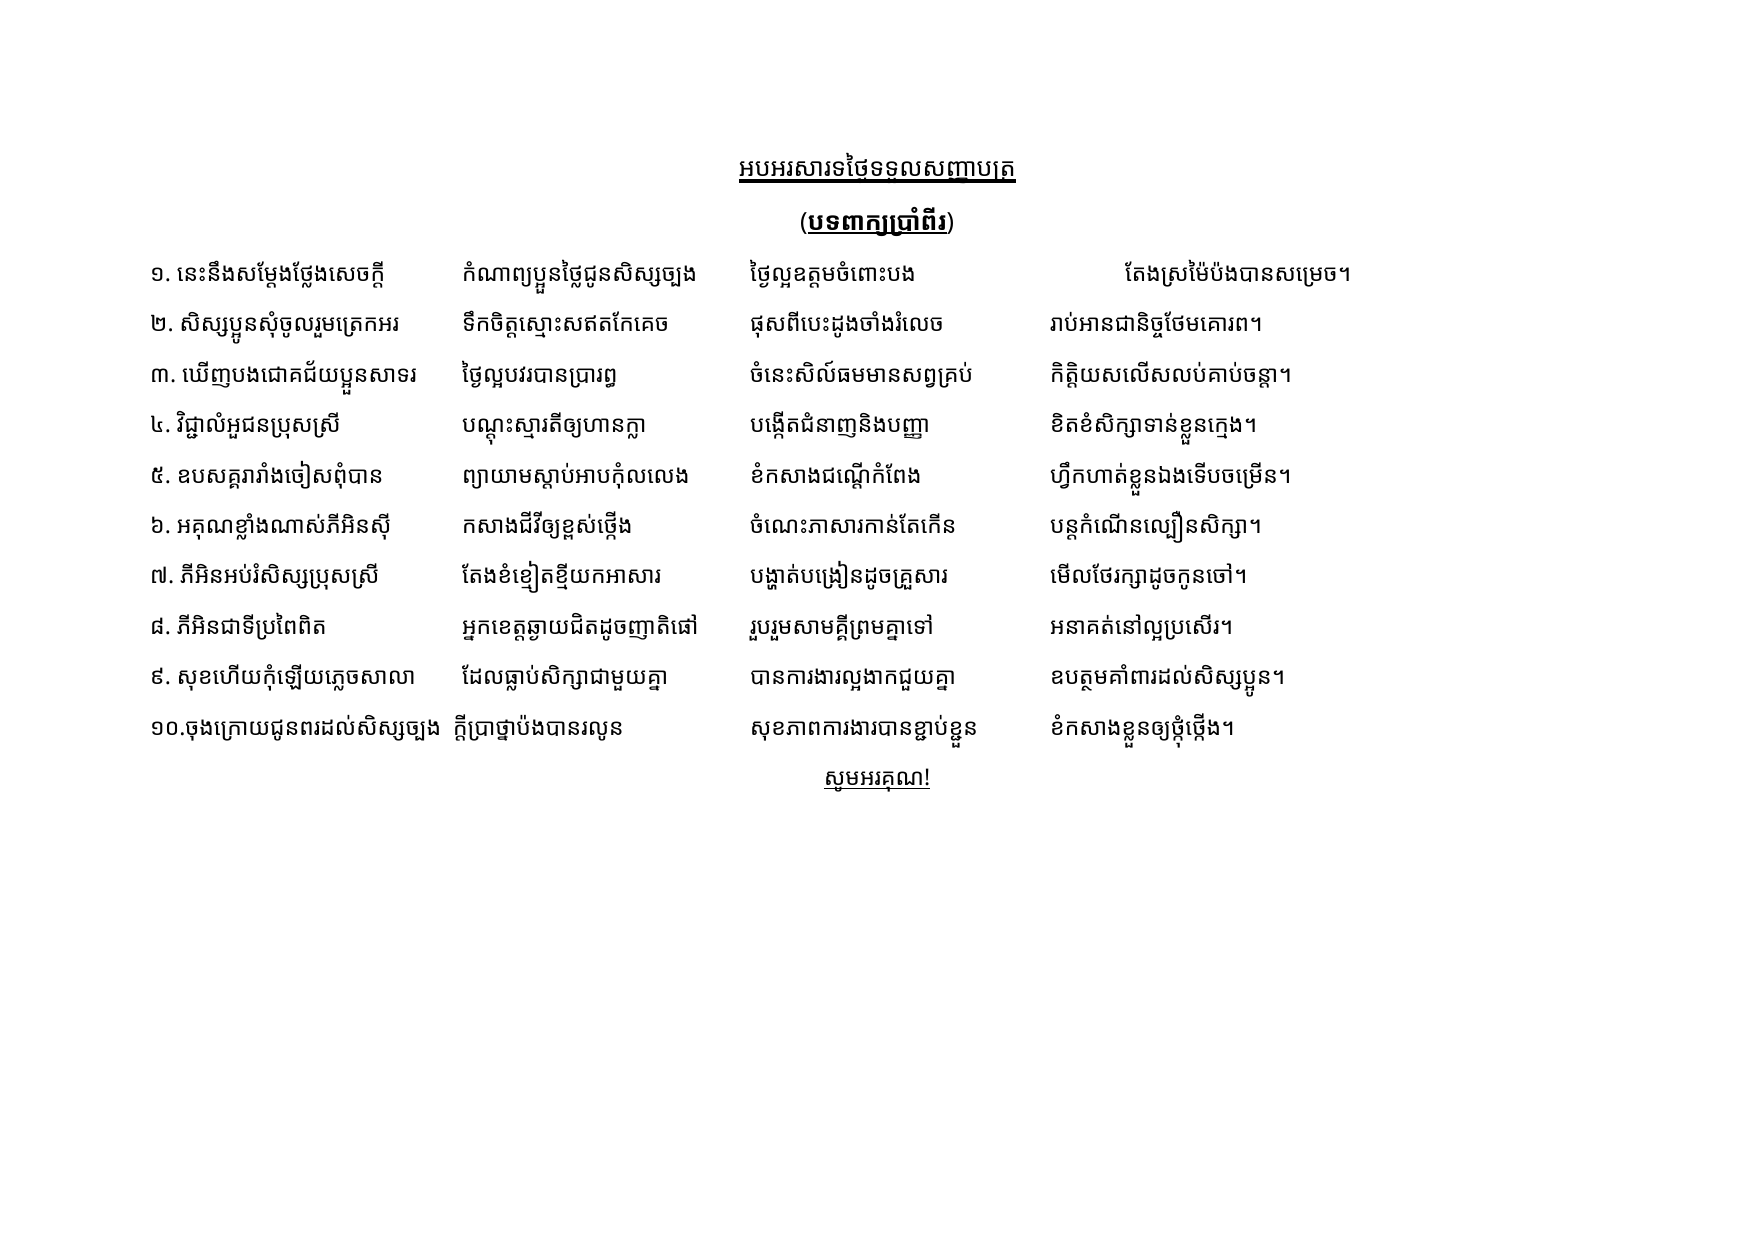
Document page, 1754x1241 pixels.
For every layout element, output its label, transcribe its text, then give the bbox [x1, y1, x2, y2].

text ៤. វិជ្ជាលំអួជនប្រុសស្រី បណ្តុះស្មារតីឲ្យហានក្លា បង្កើតជំនាញនិងបញ្ញា ខិតខំសិក្សាទាន់ខ្លួនក្មេង។ [150, 408, 1604, 439]
text ១០.ចុងក្រោយជូនពរដល់សិស្សច្បង ក្តីប្រាថ្នាប៉ងបានរលូន សុខភាពការងារបានខ្ជាប់ខ្ជួន ខំកសាងខ្លួនឲ្យថ្កុំថ្កើង។ [150, 711, 1604, 742]
text អបអរសារទថ្ងៃទទួលសញ្ញាបត្រ [150, 150, 1604, 184]
text ៥.​ ឧបសគ្គរារាំងចៀសពុំបាន ព្យាយាមស្តាប់អាបកុំលលេង ខំកសាងជណ្តើកំពែង ហ្វឹកហាត់ខ្លួនឯងទើបចម្រើន។ [150, 458, 1604, 490]
text ២. សិស្សប្អូនសុំចូលរួមត្រេកអរ ទឹកចិត្តស្មោះសឥតកែគេច ផុសពីបេះដូងចាំងរំលេច រាប់អានជានិច្ចថែមគោរព។ [150, 307, 1604, 338]
text ៧. ភីអិនអប់រំសិស្សប្រុសស្រី តែងខំខ្មៀតខ្មីយកអាសារ បង្ហាត់បង្រៀនដូចគ្រួសារ មើលថែរក្សាដូចកូនចៅ។ [150, 559, 1604, 591]
text ១.​ នេះនឹងសម្តែងថ្លែងសេចក្តី ​​​ កំណាព្យប្អួនថ្លៃជូនសិស្សច្បង ថ្ងៃល្អឧត្តមចំពោះបង តែងស្រម៉ៃប៉ងបានសម្រេច។ [150, 257, 1604, 288]
text ៨. ភីអិនជាទីប្រពៃពិត អ្នកខេត្តឆ្ងាយជិតដូចញាតិផៅ រួបរួមសាមគ្គីព្រមគ្នាទៅ អនាគត់នៅល្អប្រសើរ។ [150, 610, 1604, 641]
text ៩. សុខហើយកុំឡើយភ្លេចសាលា ដែលធ្លាប់សិក្សា​ជាមួយគ្នា បានការងារល្អងាកជួយគ្នា ឧបត្ថមគាំពារដល់សិស្សប្អូន។ [150, 660, 1604, 691]
text ៣. ឃើញបងជោគជ័យប្អួនសាទរ ថ្ងៃល្អបវរបានប្រារព្ធ ចំនេះសិល៍ធមមានសព្វគ្រប់ កិត្តិយសលើសលប់គាប់ចន្តា។ [150, 358, 1604, 389]
text សូមអរគុណ! [150, 761, 1604, 792]
text (បទពាក្យប្រាំពីរ) [150, 203, 1604, 237]
text ៦. ​អគុណខ្លាំងណាស់ភីអិនស៊ី កសាងជីវីឲ្យខ្ពស់ថ្កើង ចំណេះភាសារកាន់តែកើន បន្តកំណើនល្បឿនសិក្សា។ [150, 509, 1604, 540]
